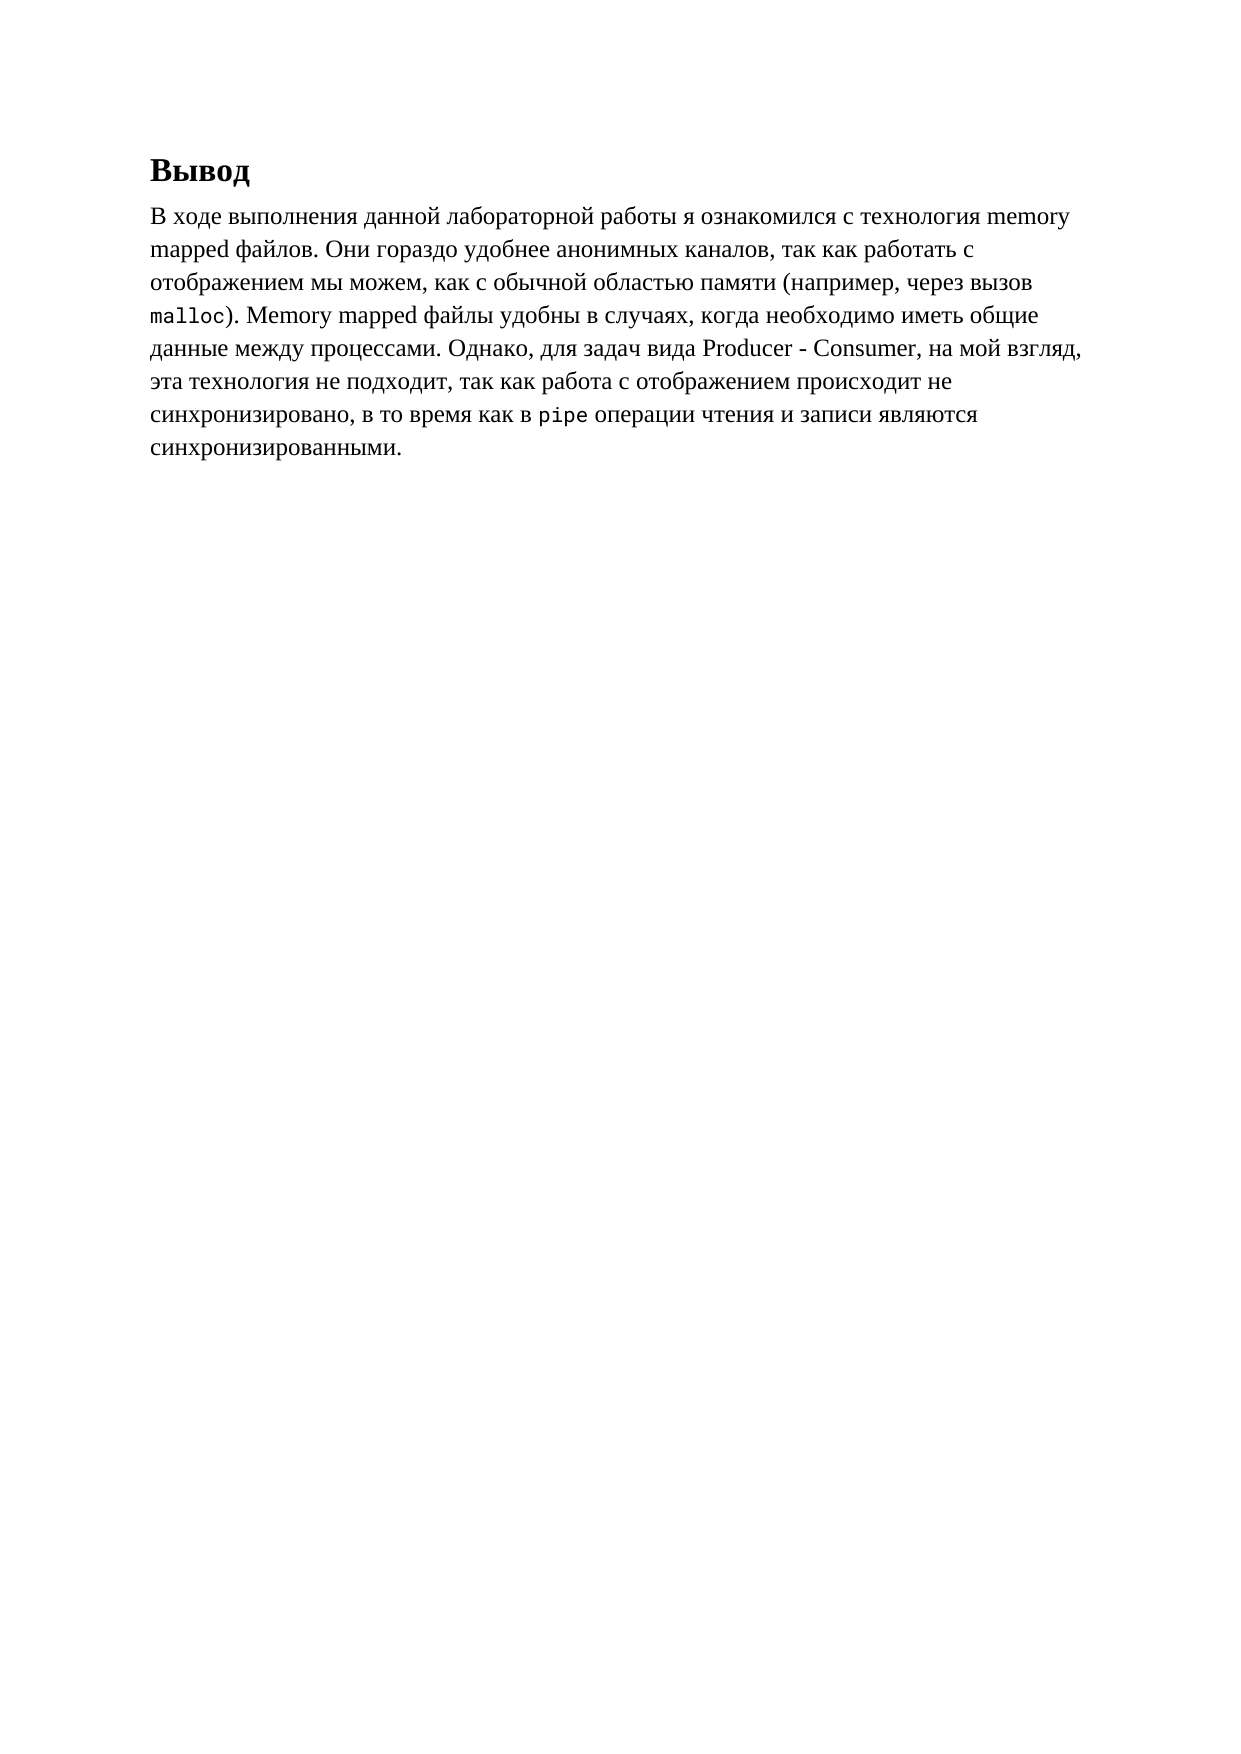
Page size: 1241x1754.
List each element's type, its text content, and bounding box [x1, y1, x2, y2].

subtitle Вывод [150, 150, 1090, 188]
text В ходе выполнения данной лабораторной работы я ознакомился с технология memory mapped файлов. Они гораздо удобнее анонимных каналов, так как работать с отображением мы можем, как с обычной областью памяти (например, через вызов malloc). Memory mapped файлы удобны в случаях, когда необходимо иметь общие данные между процессами. Однако, для задач вида Producer - Consumer, на мой взгляд, эта технология не подходит, так как работа с отображением происходит не синхронизировано, в то время как в pipe операции чтения и записи являются синхронизированными. [150, 201, 1090, 461]
